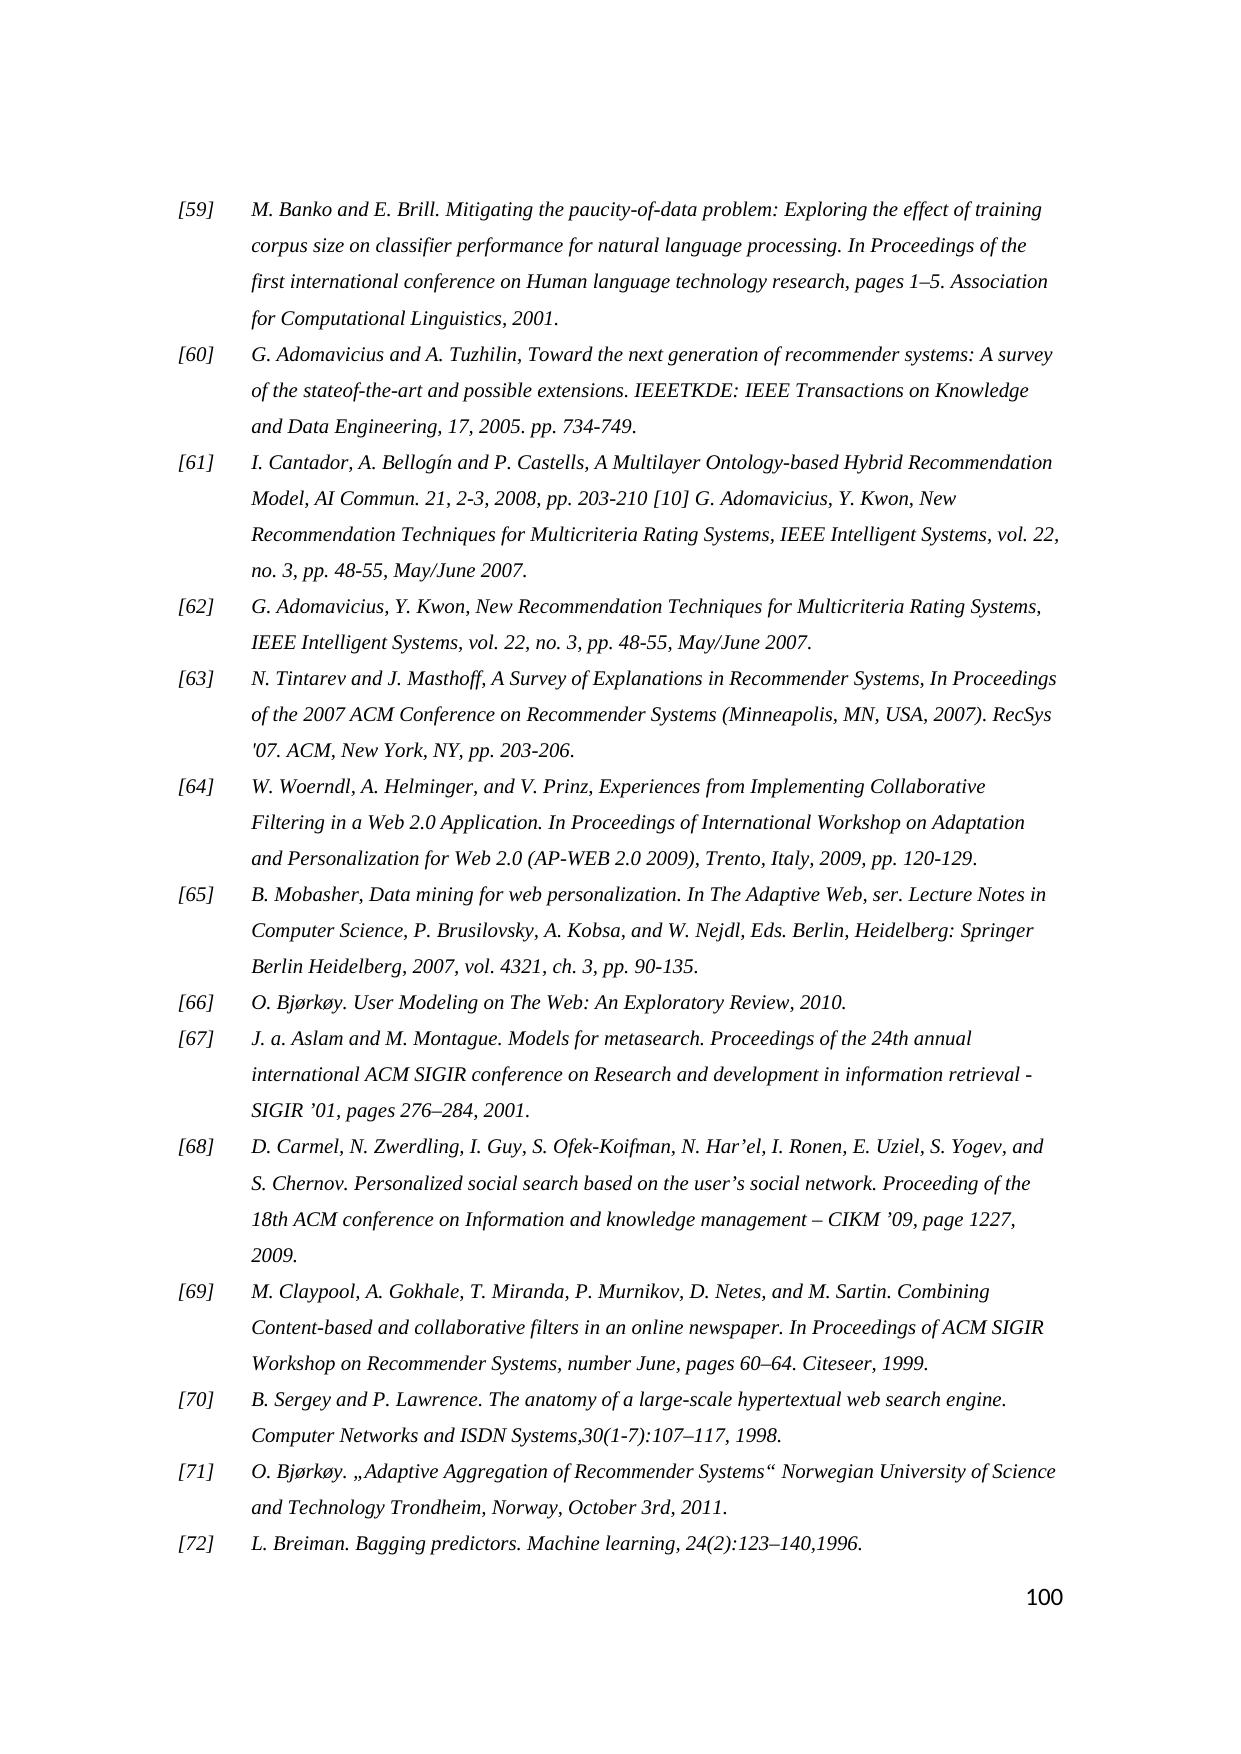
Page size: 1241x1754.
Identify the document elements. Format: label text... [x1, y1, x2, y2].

list J. a. Aslam and M. Montague. Models for metasearch. Proceedings of the 24th annual international ACM SIGIR conference on Research and development in information retrieval - SIGIR ’01, pages 276–284, 2001. [177, 1026, 1063, 1122]
list N. Tintarev and J. Masthoff, A Survey of Explanations in Recommender Systems, In Proceedings of the 2007 ACM Conference on Recommender Systems (Minneapolis, MN, USA, 2007). RecSys '07. ACM, New York, NY, pp. 203-206. [177, 666, 1063, 762]
list O. Bjørkøy. User Modeling on The Web: An Exploratory Review, 2010. [177, 990, 1063, 1014]
list O. Bjørkøy. „Adaptive Aggregation of Recommender Systems“ Norwegian University of Science and Technology Trondheim, Norway, October 3rd, 2011. [177, 1459, 1063, 1519]
list D. Carmel, N. Zwerdling, I. Guy, S. Ofek-Koifman, N. Har’el, I. Ronen, E. Uziel, S. Yogev, and S. Chernov. Personalized social search based on the user’s social network. Proceeding of the 18th ACM conference on Information and knowledge management – CIKM ’09, page 1227, 2009. [177, 1134, 1063, 1267]
list M. Claypool, A. Gokhale, T. Miranda, P. Murnikov, D. Netes, and M. Sartin. Combining Content-based and collaborative filters in an online newspaper. In Proceedings of ACM SIGIR Workshop on Recommender Systems, number June, pages 60–64. Citeseer, 1999. [177, 1279, 1063, 1375]
list I. Cantador, A. Bellogín and P. Castells, A Multilayer Ontology-based Hybrid Recommendation Model, AI Commun. 21, 2-3, 2008, pp. 203-210 [10] G. Adomavicius, Y. Kwon, New Recommendation Techniques for Multicriteria Rating Systems, IEEE Intelligent Systems, vol. 22, no. 3, pp. 48-55, May/June 2007. [177, 450, 1063, 582]
list G. Adomavicius and A. Tuzhilin, Toward the next generation of recommender systems: A survey of the stateof-the-art and possible extensions. IEEETKDE: IEEE Transactions on Knowledge and Data Engineering, 17, 2005. pp. 734-749. [177, 342, 1063, 438]
list B. Mobasher, Data mining for web personalization. In The Adaptive Web, ser. Lecture Notes in Computer Science, P. Brusilovsky, A. Kobsa, and W. Nejdl, Eds. Berlin, Heidelberg: Springer Berlin Heidelberg, 2007, vol. 4321, ch. 3, pp. 90-135. [177, 882, 1063, 978]
list W. Woerndl, A. Helminger, and V. Prinz, Experiences from Implementing Collaborative Filtering in a Web 2.0 Application. In Proceedings of International Workshop on Adaptation and Personalization for Web 2.0 (AP-WEB 2.0 2009), Trento, Italy, 2009, pp. 120-129. [177, 774, 1063, 870]
list B. Sergey and P. Lawrence. The anatomy of a large-scale hypertextual web search engine. Computer Networks and ISDN Systems,30(1-7):107–117, 1998. [177, 1387, 1063, 1447]
list G. Adomavicius, Y. Kwon, New Recommendation Techniques for Multicriteria Rating Systems, IEEE Intelligent Systems, vol. 22, no. 3, pp. 48-55, May/June 2007. [177, 594, 1063, 654]
list L. Breiman. Bagging predictors. Machine learning, 24(2):123–140,1996. [177, 1531, 1063, 1555]
list M. Banko and E. Brill. Mitigating the paucity-of-data problem: Exploring the effect of training corpus size on classifier performance for natural language processing. In Proceedings of the first international conference on Human language technology research, pages 1–5. Association for Computational Linguistics, 2001. [177, 197, 1063, 329]
